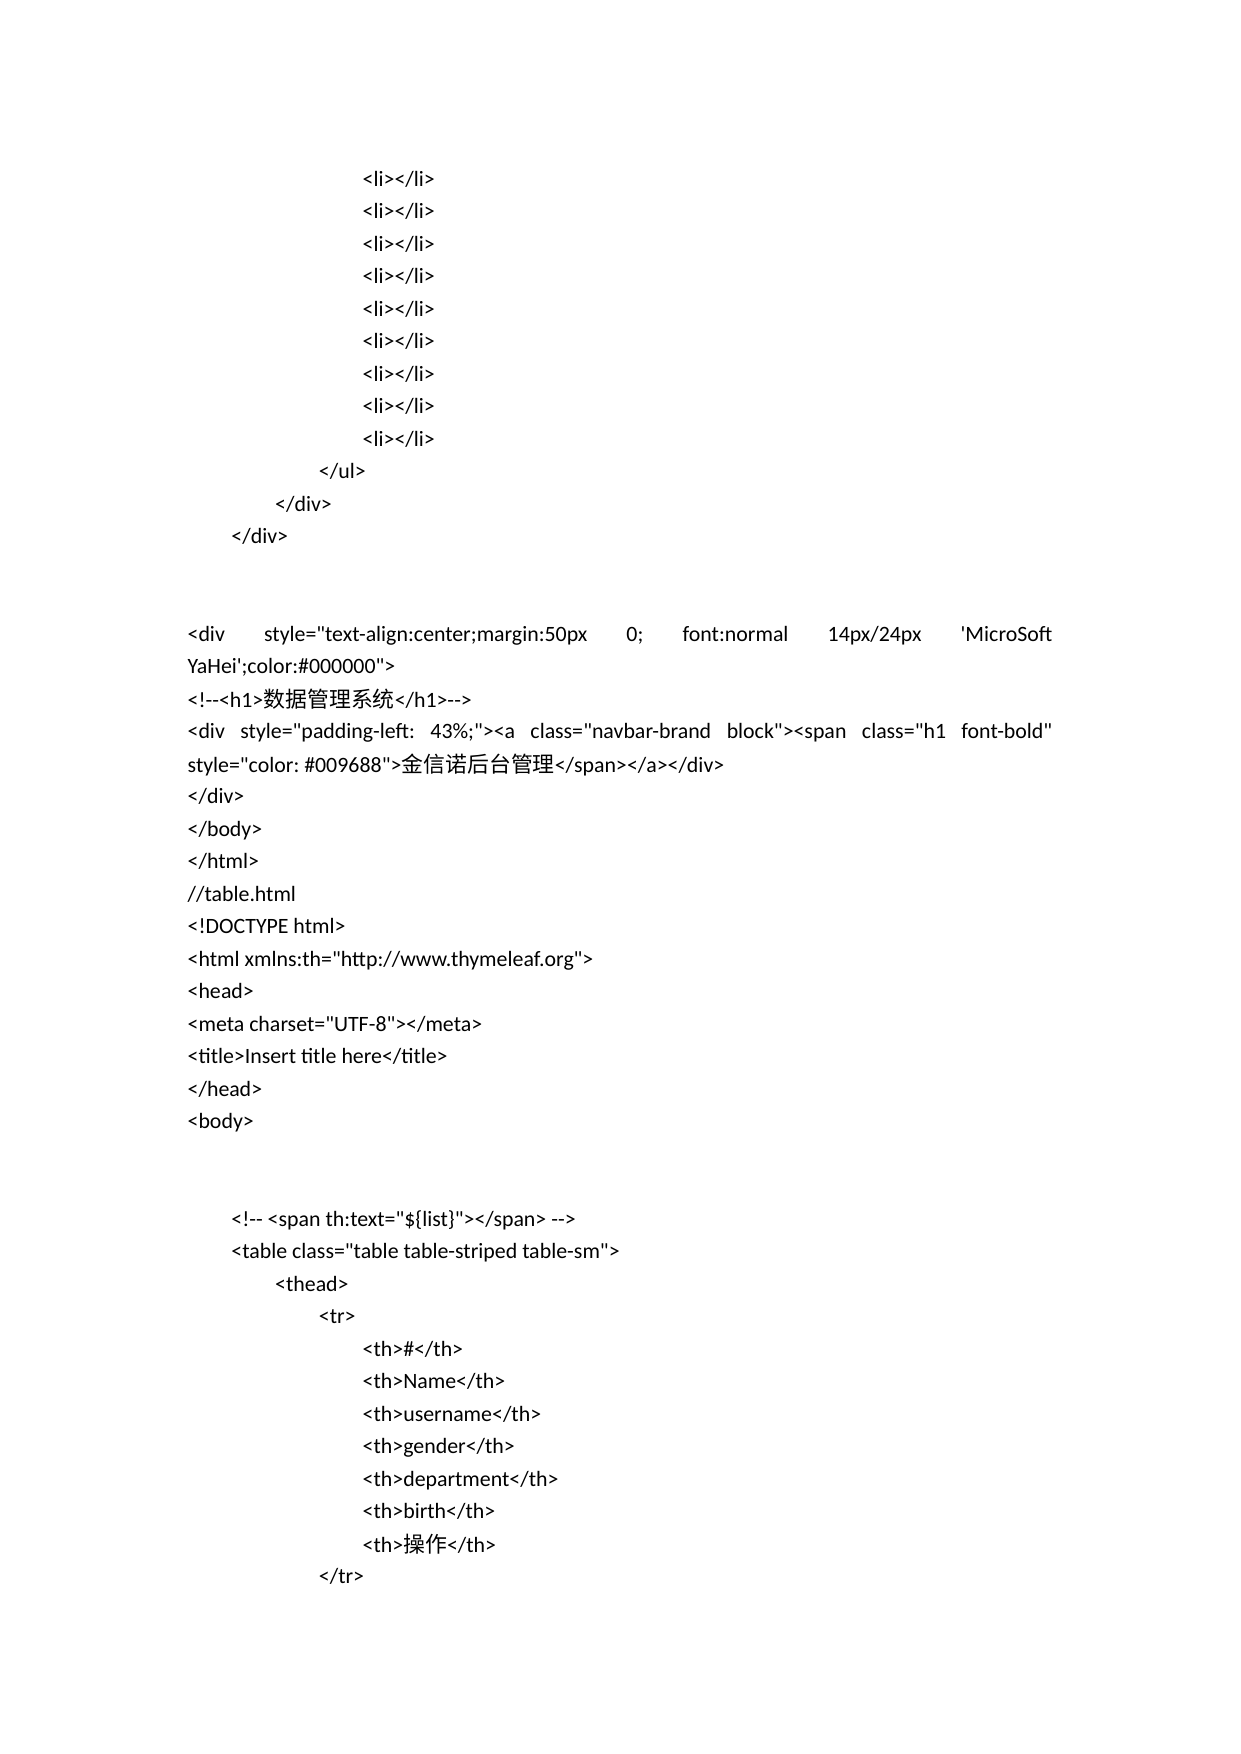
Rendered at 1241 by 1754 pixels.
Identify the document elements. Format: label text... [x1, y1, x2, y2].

text <li></li> [187, 162, 1053, 194]
text <th>gender</th> [187, 1429, 1053, 1462]
text <meta charset="UTF-8"></meta> [187, 1007, 1053, 1039]
text //table.html [187, 877, 1053, 909]
text <th>username</th> [187, 1397, 1053, 1429]
text <li></li> [187, 389, 1053, 422]
text <li></li> [187, 324, 1053, 357]
text <li></li> [187, 194, 1053, 227]
text <div style="text-align:center;margin:50px 0; font:normal 14px/24px 'MicroSoft YaHei';color:#000000"> [187, 617, 1053, 682]
text <th>#</th> [187, 1332, 1053, 1364]
text <li></li> [187, 227, 1053, 259]
text <th>birth</th> [187, 1494, 1053, 1527]
text <li></li> [187, 259, 1053, 292]
text <!DOCTYPE html> [187, 909, 1053, 942]
text </div> [187, 487, 1053, 519]
text <li></li> [187, 357, 1053, 389]
text <table class="table table-striped table-sm"> [187, 1234, 1053, 1267]
text </div> [187, 519, 1053, 552]
text <div style="padding-left: 43%;"><a class="navbar-brand block"><span class="h1 font-bold" style="color: #009688">金信诺后台管理</span></a></div> [187, 714, 1053, 779]
text </html> [187, 844, 1053, 877]
text </head> [187, 1072, 1053, 1104]
text <thead> [187, 1267, 1053, 1299]
text <!--<h1>数据管理系统</h1>--> [187, 682, 1053, 714]
text <tr> [187, 1299, 1053, 1332]
text <li></li> [187, 292, 1053, 324]
text <th>Name</th> [187, 1364, 1053, 1397]
text <body> [187, 1104, 1053, 1137]
text <head> [187, 974, 1053, 1007]
text <th>department</th> [187, 1462, 1053, 1494]
text <th>操作</th> [187, 1527, 1053, 1559]
text <!-- <span th:text="${list}"></span> --> [187, 1202, 1053, 1234]
text <title>Insert title here</title> [187, 1039, 1053, 1072]
text </div> [187, 779, 1053, 812]
text </ul> [187, 454, 1053, 487]
text <li></li> [187, 422, 1053, 454]
text </tr> [187, 1559, 1053, 1592]
text <html xmlns:th="http://www.thymeleaf.org"> [187, 942, 1053, 974]
text </body> [187, 812, 1053, 844]
